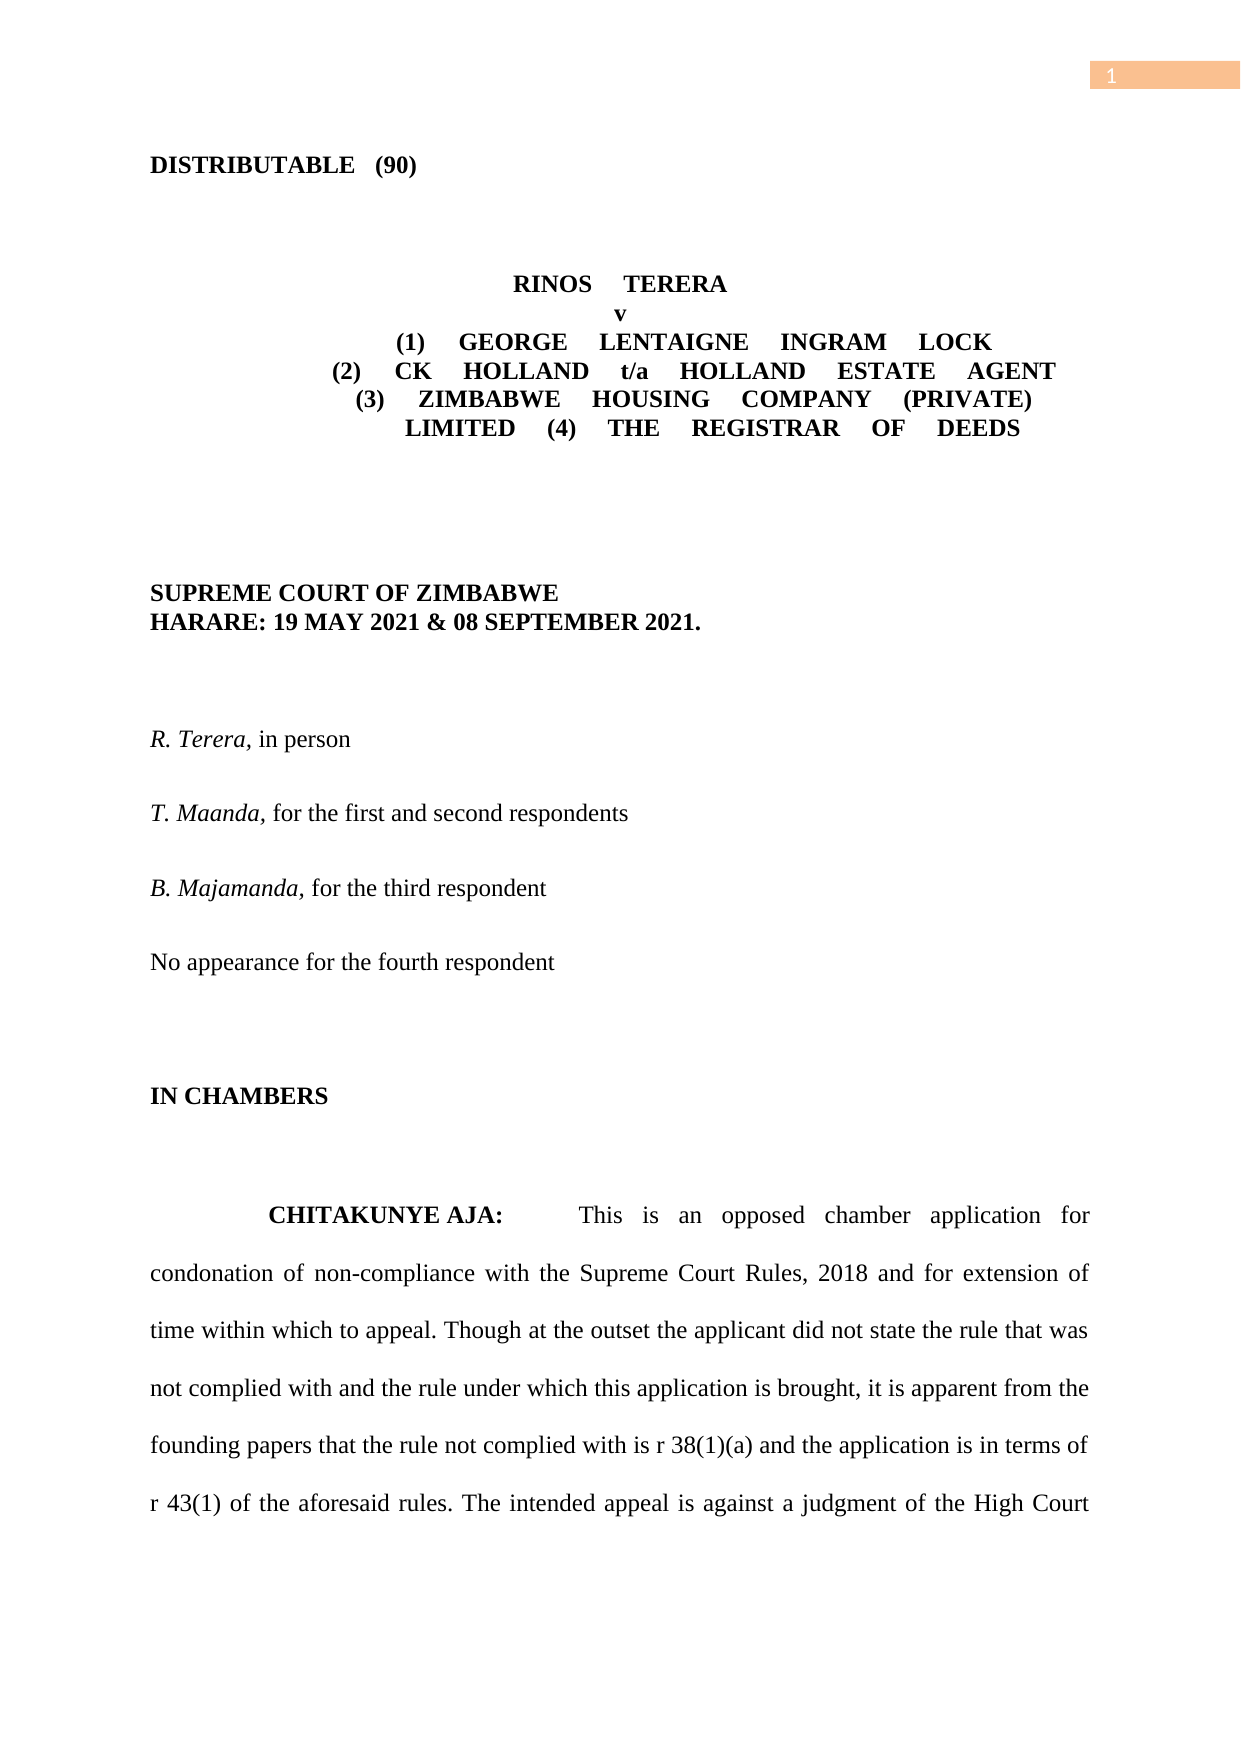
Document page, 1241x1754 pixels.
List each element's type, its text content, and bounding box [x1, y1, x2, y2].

text DISTRIBUTABLE (90) [150, 150, 1090, 179]
list GEORGE LENTAIGNE INGRAM LOCK [298, 327, 1090, 356]
list ZIMBABWE HOUSING COMPANY (PRIVATE) LIMITED (4) THE REGISTRAR OF DEEDS [298, 384, 1090, 442]
list CK HOLLAND t/a HOLLAND ESTATE AGENT [298, 356, 1090, 384]
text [150, 1200, 1090, 1517]
text IN CHAMBERS [150, 1081, 1090, 1109]
text RINOS TERERA [150, 269, 1090, 298]
text B. Majamanda, for the third respondent [150, 873, 1090, 901]
text SUPREME COURT OF ZIMBABWE [150, 578, 1090, 607]
text v [150, 298, 1090, 327]
text T. Maanda, for the first and second respondents [150, 798, 1090, 827]
text HARARE: 19 MAY 2021 & 08 SEPTEMBER 2021. [150, 607, 1090, 636]
text R. Terera, in person [150, 724, 1090, 753]
text No appearance for the fourth respondent [150, 947, 1090, 976]
